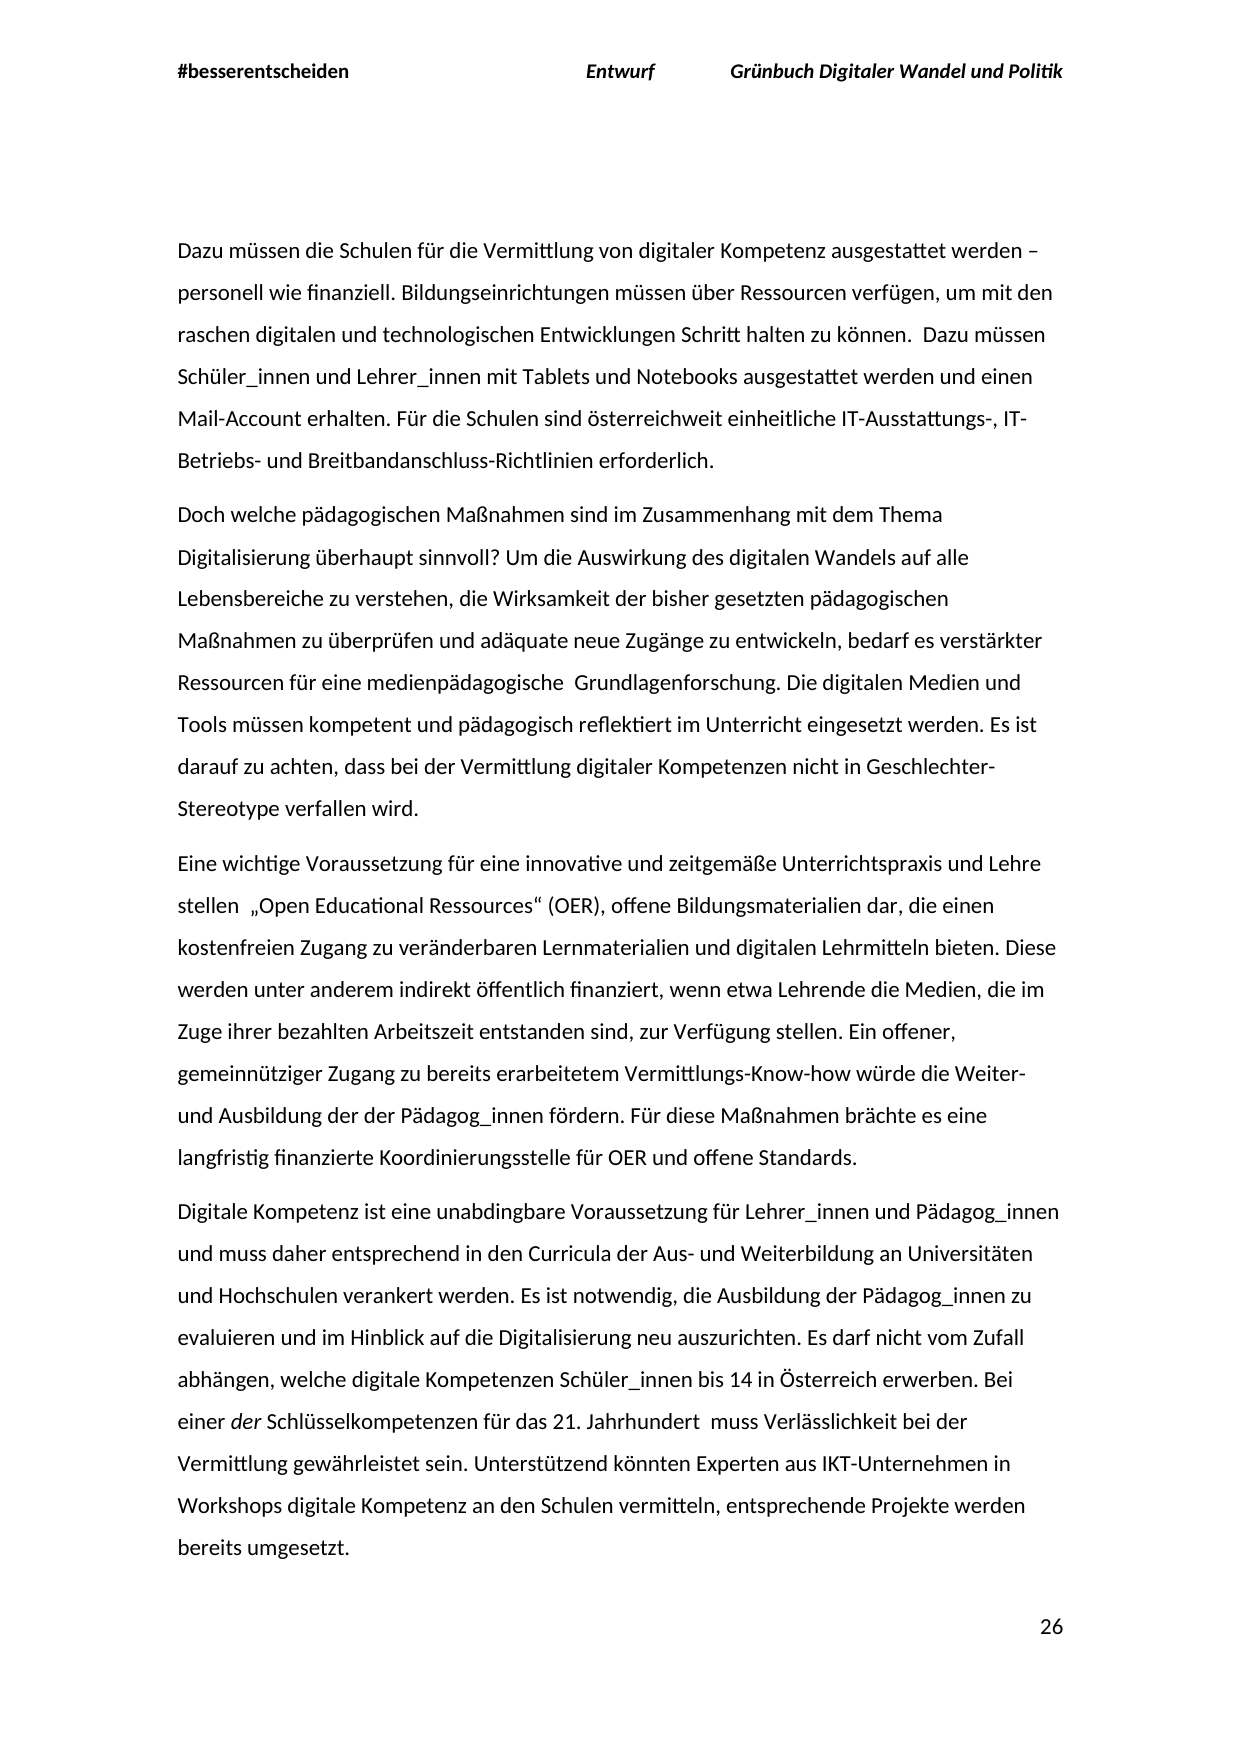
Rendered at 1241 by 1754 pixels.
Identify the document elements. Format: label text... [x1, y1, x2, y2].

text Dazu müssen die Schulen für die Vermittlung von digitaler Kompetenz ausgestattet werden – personell wie finanziell. Bildungseinrichtungen müssen über Ressourcen verfügen, um mit den raschen digitalen und technologischen Entwicklungen Schritt halten zu können. Dazu müssen Schüler_innen und Lehrer_innen mit Tablets und Notebooks ausgestattet werden und einen Mail-Account erhalten. Für die Schulen sind österreichweit einheitliche IT-Ausstattungs-, IT-Betriebs- und Breitbandanschluss-Richtlinien erforderlich. [177, 236, 1063, 474]
text Digitale Kompetenz ist eine unabdingbare Voraussetzung für Lehrer_innen und Pädagog_innen und muss daher entsprechend in den Curricula der Aus- und Weiterbildung an Universitäten und Hochschulen verankert werden. Es ist notwendig, die Ausbildung der Pädagog_innen zu evaluieren und im Hinblick auf die Digitalisierung neu auszurichten. Es darf nicht vom Zufall abhängen, welche digitale Kompetenzen Schüler_innen bis 14 in Österreich erwerben. Bei einer der Schlüsselkompetenzen für das 21. Jahrhundert muss Verlässlichkeit bei der Vermittlung gewährleistet sein. Unterstützend könnten Experten aus IKT-Unternehmen in Workshops digitale Kompetenz an den Schulen vermitteln, entsprechende Projekte werden bereits umgesetzt. [177, 1197, 1063, 1561]
text Eine wichtige Voraussetzung für eine innovative und zeitgemäße Unterrichtspraxis und Lehre stellen „Open Educational Ressources“ (OER), offene Bildungsmaterialien dar, die einen kostenfreien Zugang zu veränderbaren Lernmaterialien und digitalen Lehrmitteln bieten. Diese werden unter anderem indirekt öffentlich finanziert, wenn etwa Lehrende die Medien, die im Zuge ihrer bezahlten Arbeitszeit entstanden sind, zur Verfügung stellen. Ein offener, gemeinnütziger Zugang zu bereits erarbeitetem Vermittlungs-Know-how würde die Weiter- und Ausbildung der der Pädagog_innen fördern. Für diese Maßnahmen brächte es eine langfristig finanzierte Koordinierungsstelle für OER und offene Standards. [177, 849, 1063, 1171]
text Doch welche pädagogischen Maßnahmen sind im Zusammenhang mit dem Thema Digitalisierung überhaupt sinnvoll? Um die Auswirkung des digitalen Wandels auf alle Lebensbereiche zu verstehen, die Wirksamkeit der bisher gesetzten pädagogischen Maßnahmen zu überprüfen und adäquate neue Zugänge zu entwickeln, bedarf es verstärkter Ressourcen für eine medienpädagogische Grundlagenforschung. Die digitalen Medien und Tools müssen kompetent und pädagogisch reflektiert im Unterricht eingesetzt werden. Es ist darauf zu achten, dass bei der Vermittlung digitaler Kompetenzen nicht in Geschlechter-Stereotype verfallen wird. [177, 501, 1063, 822]
